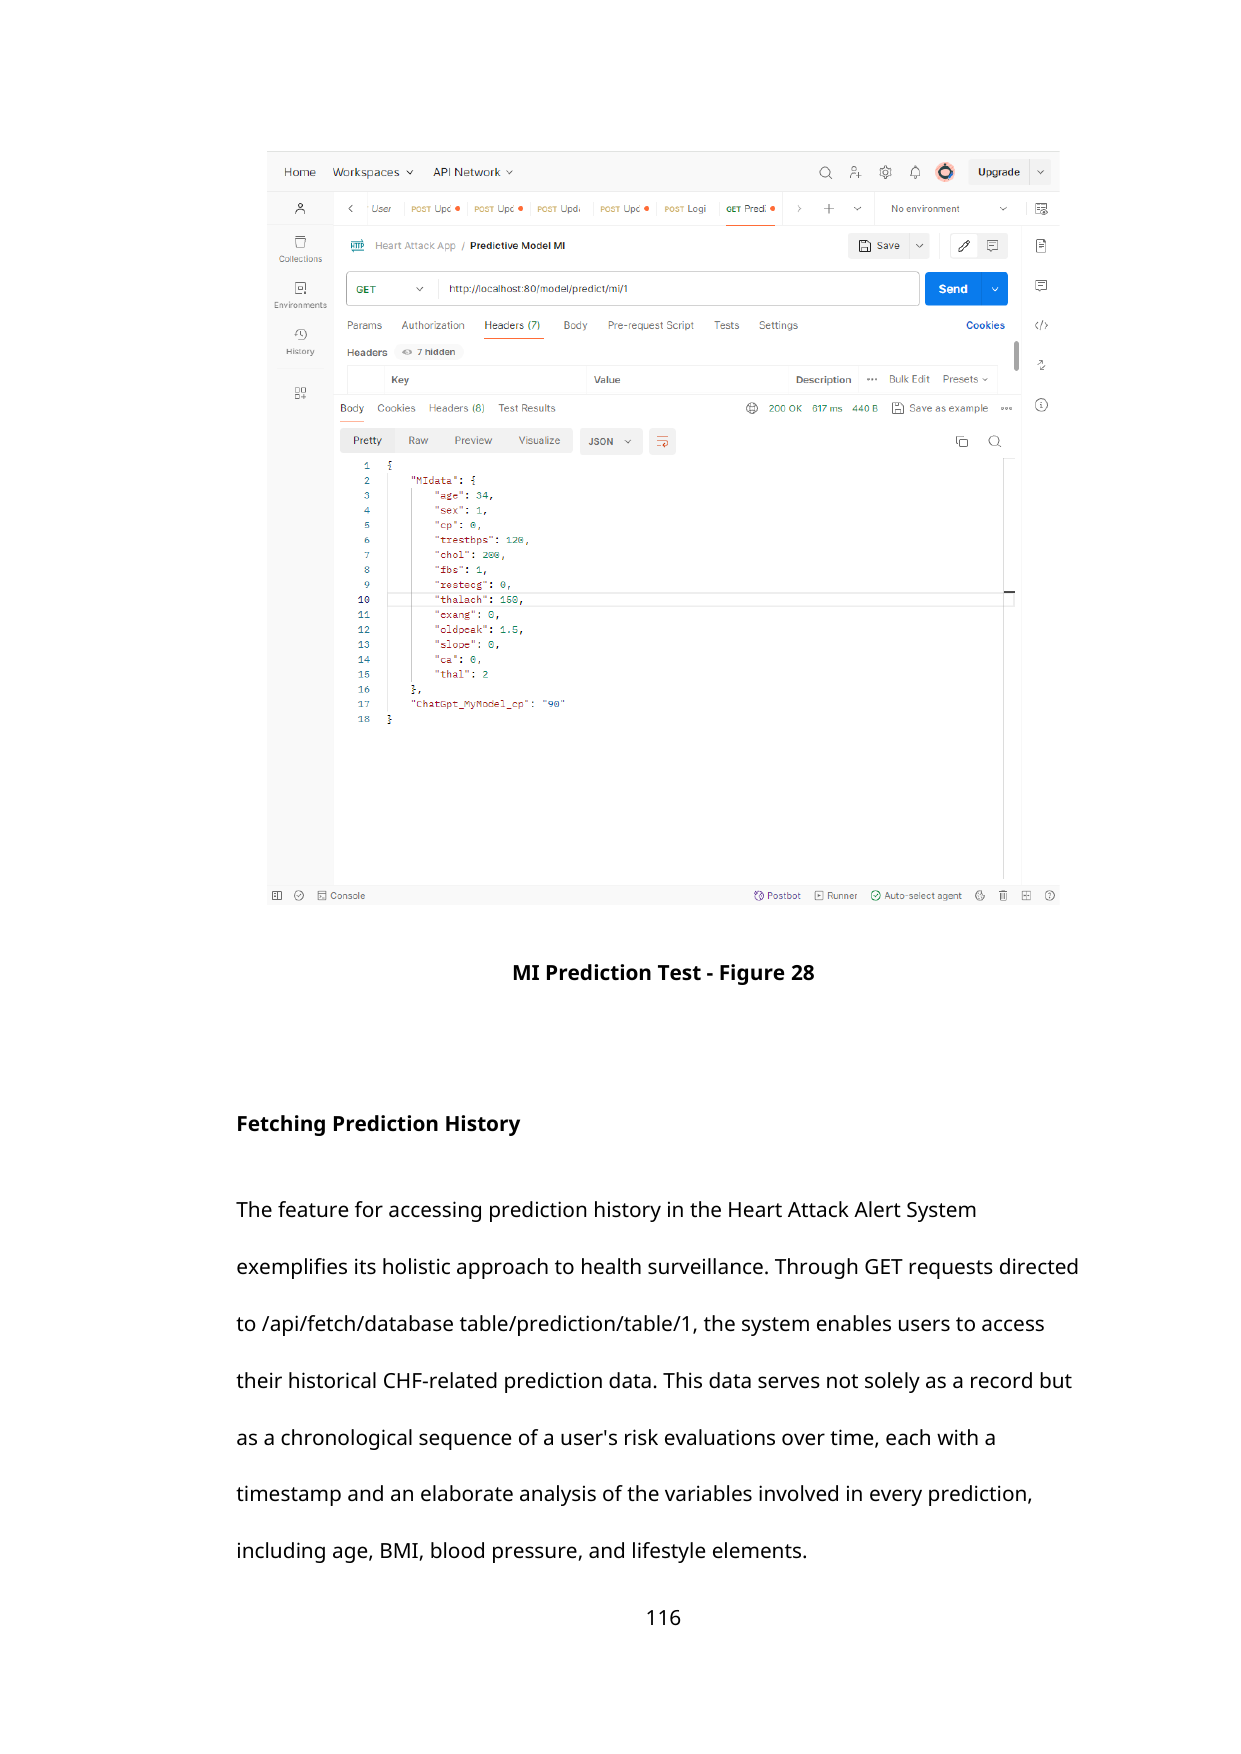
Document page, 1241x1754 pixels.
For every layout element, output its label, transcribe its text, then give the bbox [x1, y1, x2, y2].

text Fetching Prediction History [236, 1109, 1090, 1137]
picture [267, 151, 1060, 905]
text The feature for accessing prediction history in the Heart Attack Alert System exemplifies its holistic approach to health surveillance. Through GET requests directed to /api/fetch/database table/prediction/table/1, the system enables users to access their historical CHF-related prediction data. This data serves not solely as a record but as a chronological sequence of a user's risk evaluations over time, each with a timestamp and an elaborate analysis of the variables involved in every prediction, including age, BMI, blood pressure, and lifestyle elements. [236, 1195, 1090, 1565]
text MI Prediction Test - Figure 28 [236, 958, 1090, 986]
